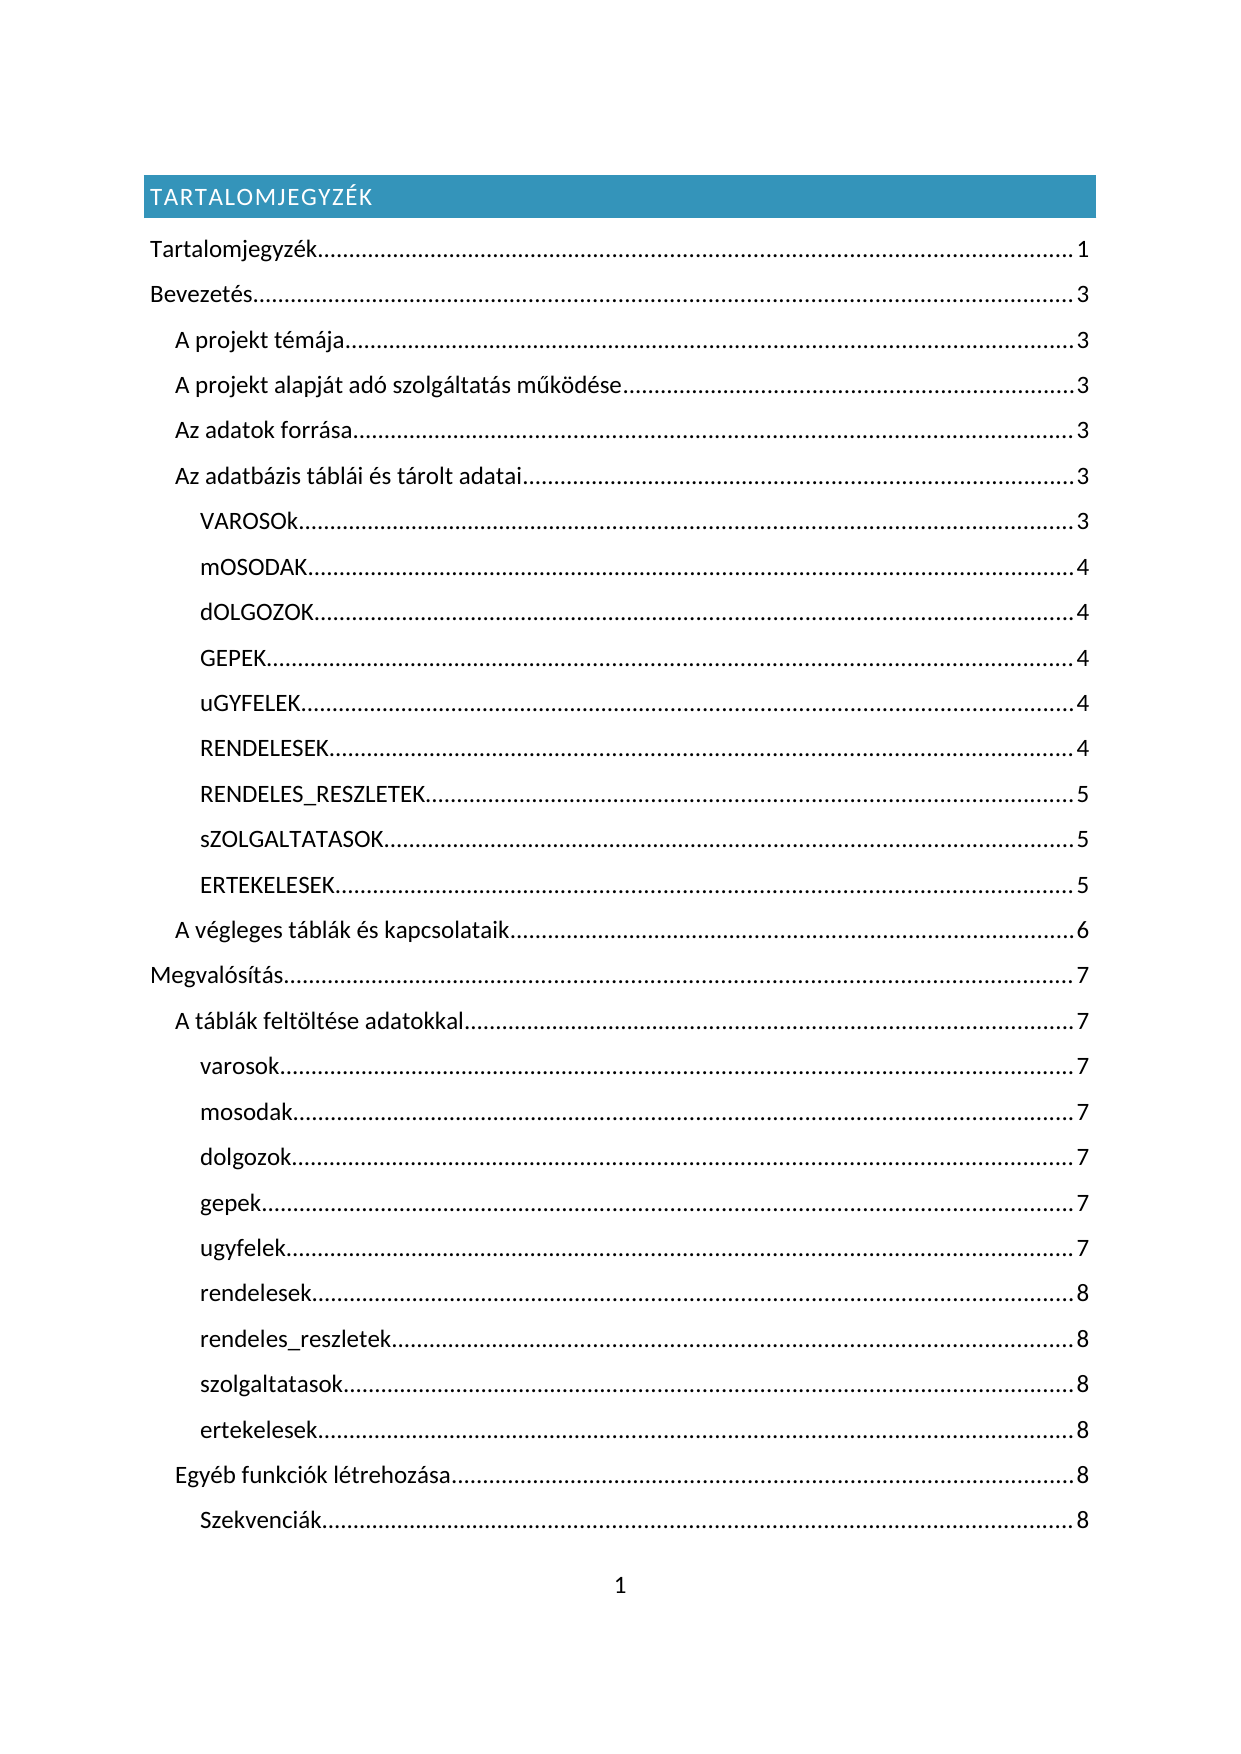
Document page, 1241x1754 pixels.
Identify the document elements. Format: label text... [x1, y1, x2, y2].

subtitle Tartalomjegyzék [150, 181, 1090, 212]
